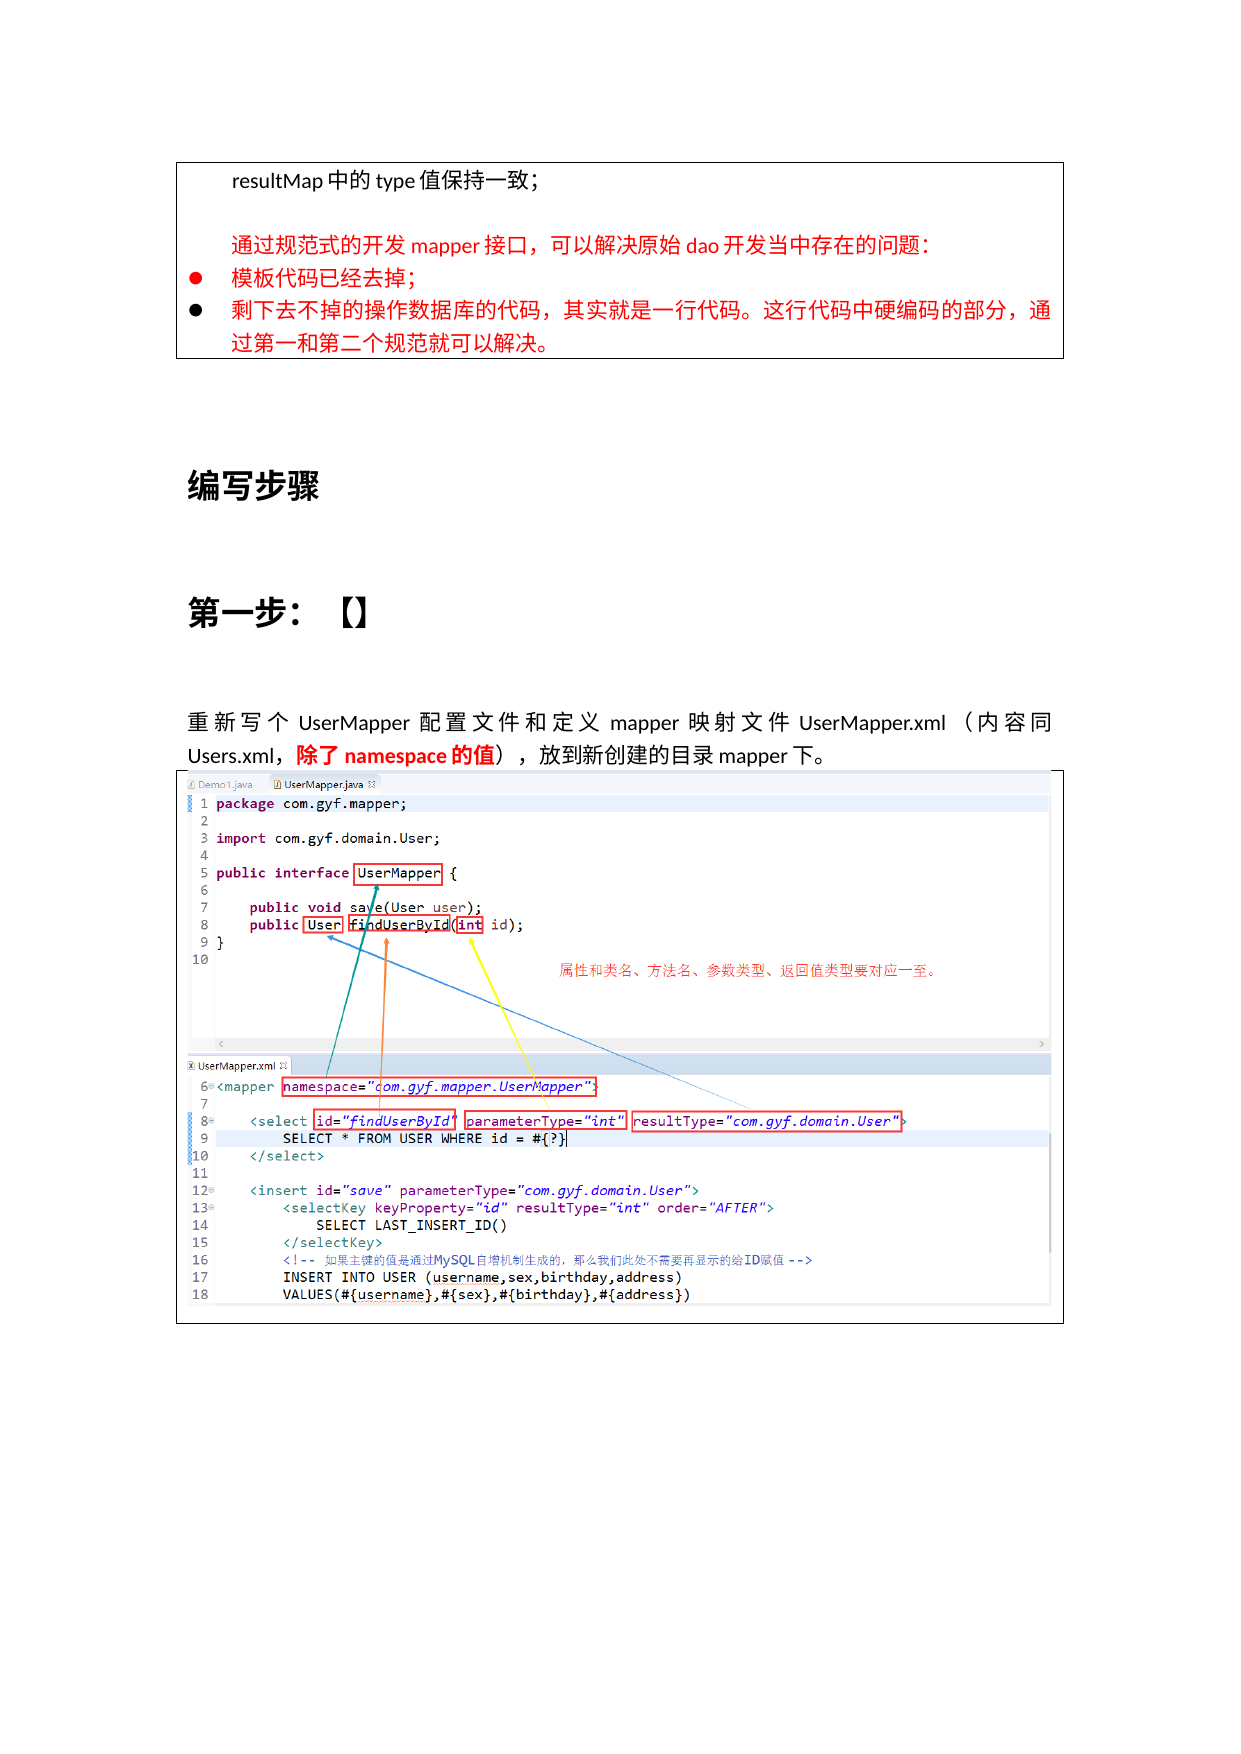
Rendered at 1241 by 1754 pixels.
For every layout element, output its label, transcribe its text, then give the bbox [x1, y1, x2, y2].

table_header [177, 771, 1063, 1323]
subtitle 编写步骤 [187, 451, 1053, 516]
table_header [177, 163, 1063, 358]
picture [187, 770, 1052, 1306]
text 重新写个UserMapper配置文件和定义mapper映射文件UserMapper.xml（内容同Users.xml，除了namespace的值），放到新创建的目录mapper下。 [187, 705, 1053, 770]
subtitle 第一步：【】 [187, 578, 1053, 643]
